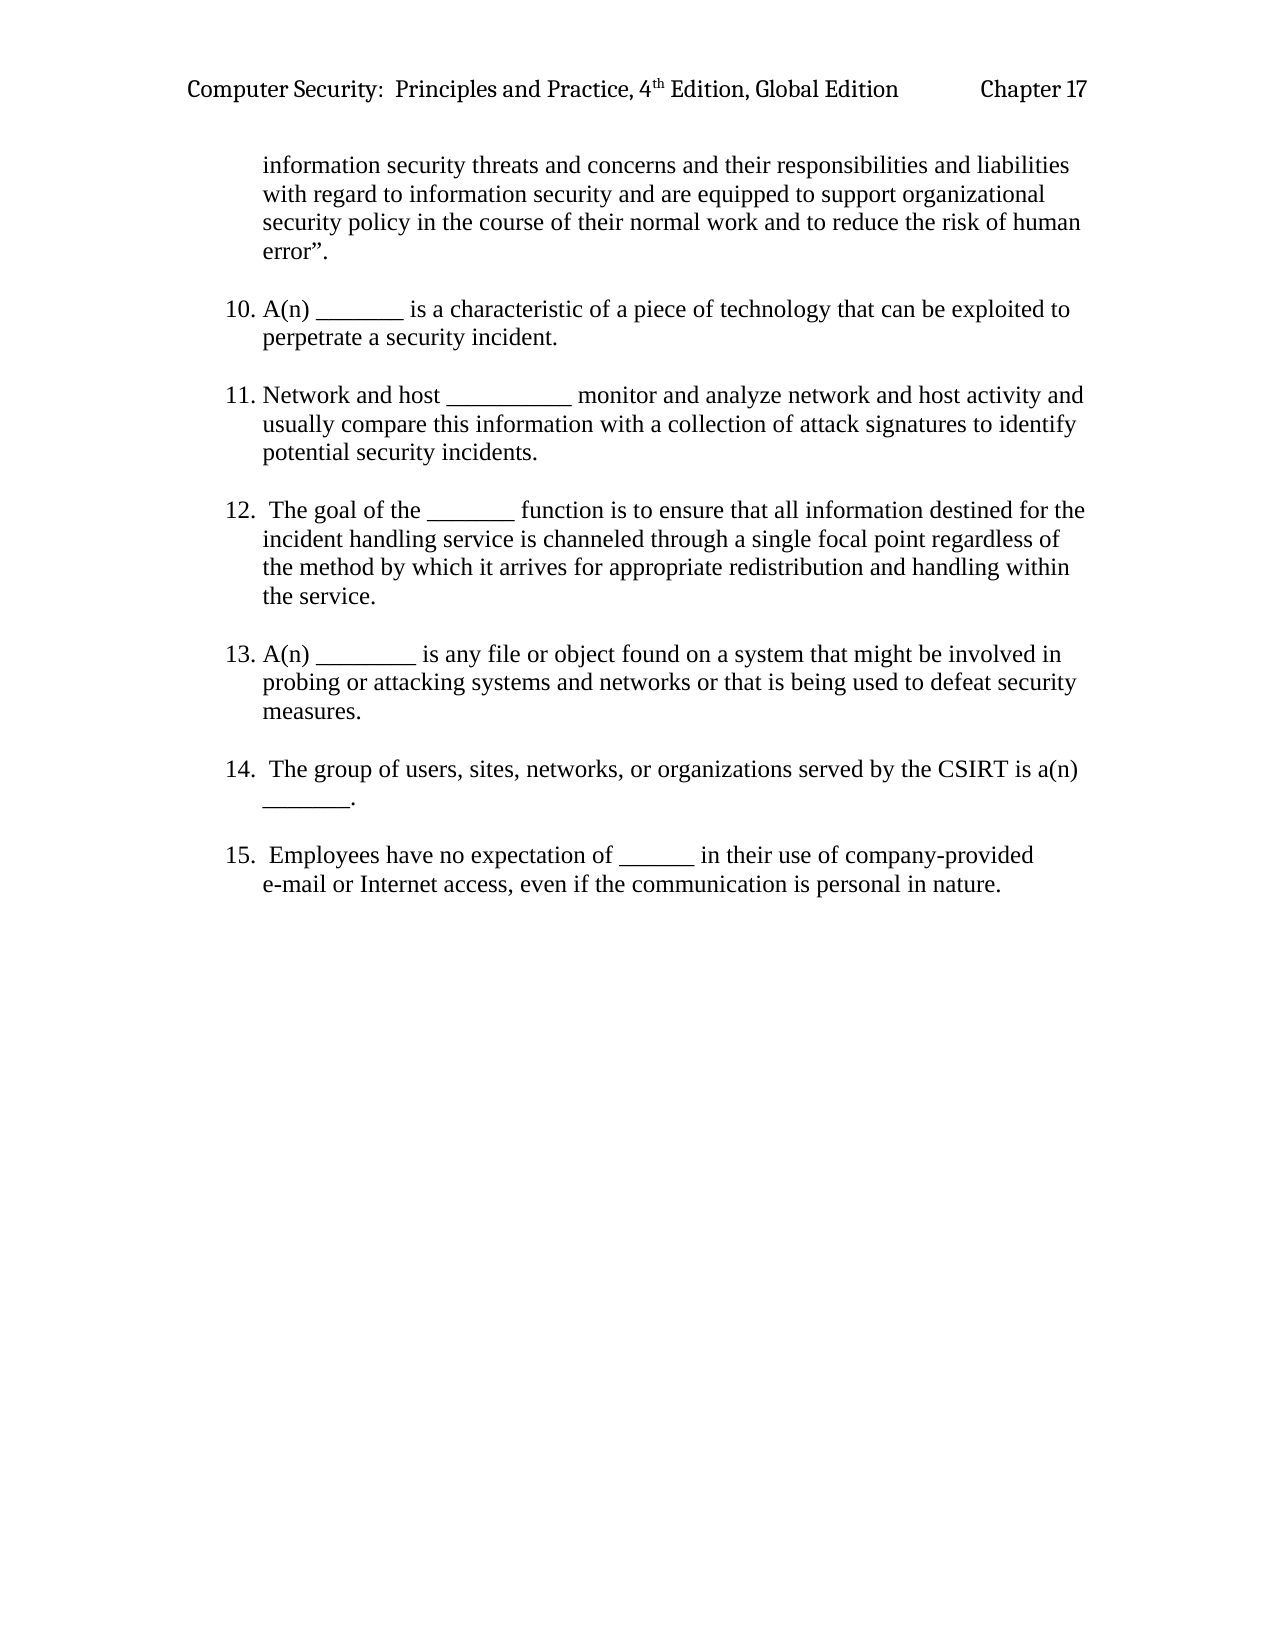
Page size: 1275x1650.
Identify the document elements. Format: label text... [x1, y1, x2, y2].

list The goal of the _______ function is to ensure that all information destined for the incident handling service is channeled through a single focal point regardless of the method by which it arrives for appropriate redistribution and handling within the service. [225, 495, 1087, 610]
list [225, 150, 1087, 265]
list The group of users, sites, networks, or organizations served by the CSIRT is a(n) _______. [225, 754, 1087, 811]
list Network and host __________ monitor and analyze network and host activity and usually compare this information with a collection of attack signatures to identify potential security incidents. [225, 380, 1087, 466]
list A(n) _______ is a characteristic of a piece of technology that can be exploited to perpetrate a security incident. [225, 294, 1087, 351]
list Employees have no expectation of ______ in their use of company-provided e-mail or Internet access, even if the communication is personal in nature. [225, 840, 1087, 897]
list A(n) ________ is any file or object found on a system that might be involved in probing or attacking systems and networks or that is being used to defeat security measures. [225, 639, 1087, 725]
